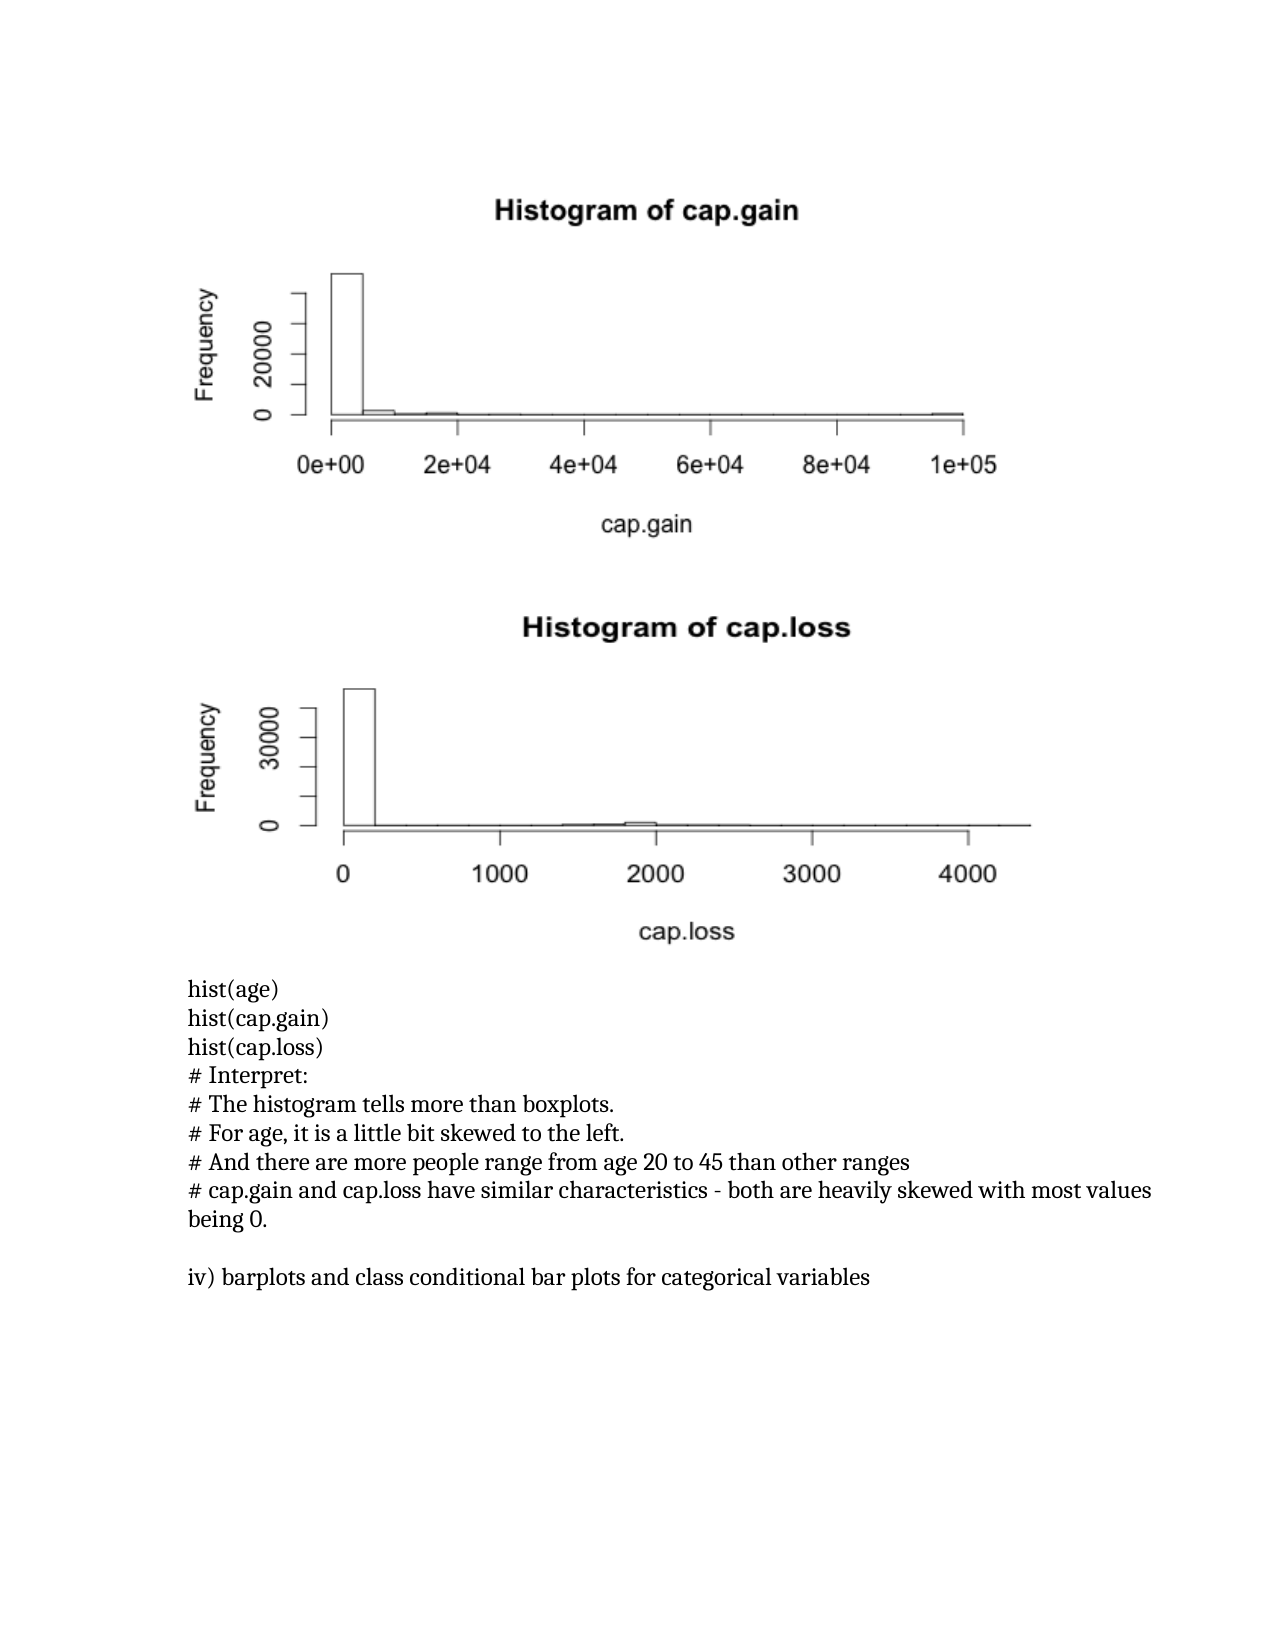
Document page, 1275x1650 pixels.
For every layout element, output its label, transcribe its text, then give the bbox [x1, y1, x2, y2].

text hist(age) [187, 975, 1153, 1004]
text iv) barplots and class conditional bar plots for categorical variables [187, 1262, 1153, 1291]
text # And there are more people range from age 20 to 45 than other ranges [187, 1147, 1153, 1176]
text hist(cap.gain) [187, 1004, 1153, 1032]
text hist(cap.loss) [187, 1032, 1153, 1061]
text # cap.gain and cap.loss have similar characteristics - both are heavily skewed with most values being 0. [187, 1176, 1153, 1234]
text # For age, it is a little bit skewed to the left. [187, 1119, 1153, 1147]
text # The histogram tells more than boxplots. [187, 1090, 1153, 1119]
text # Interpret: [187, 1061, 1153, 1090]
picture [187, 150, 1125, 975]
